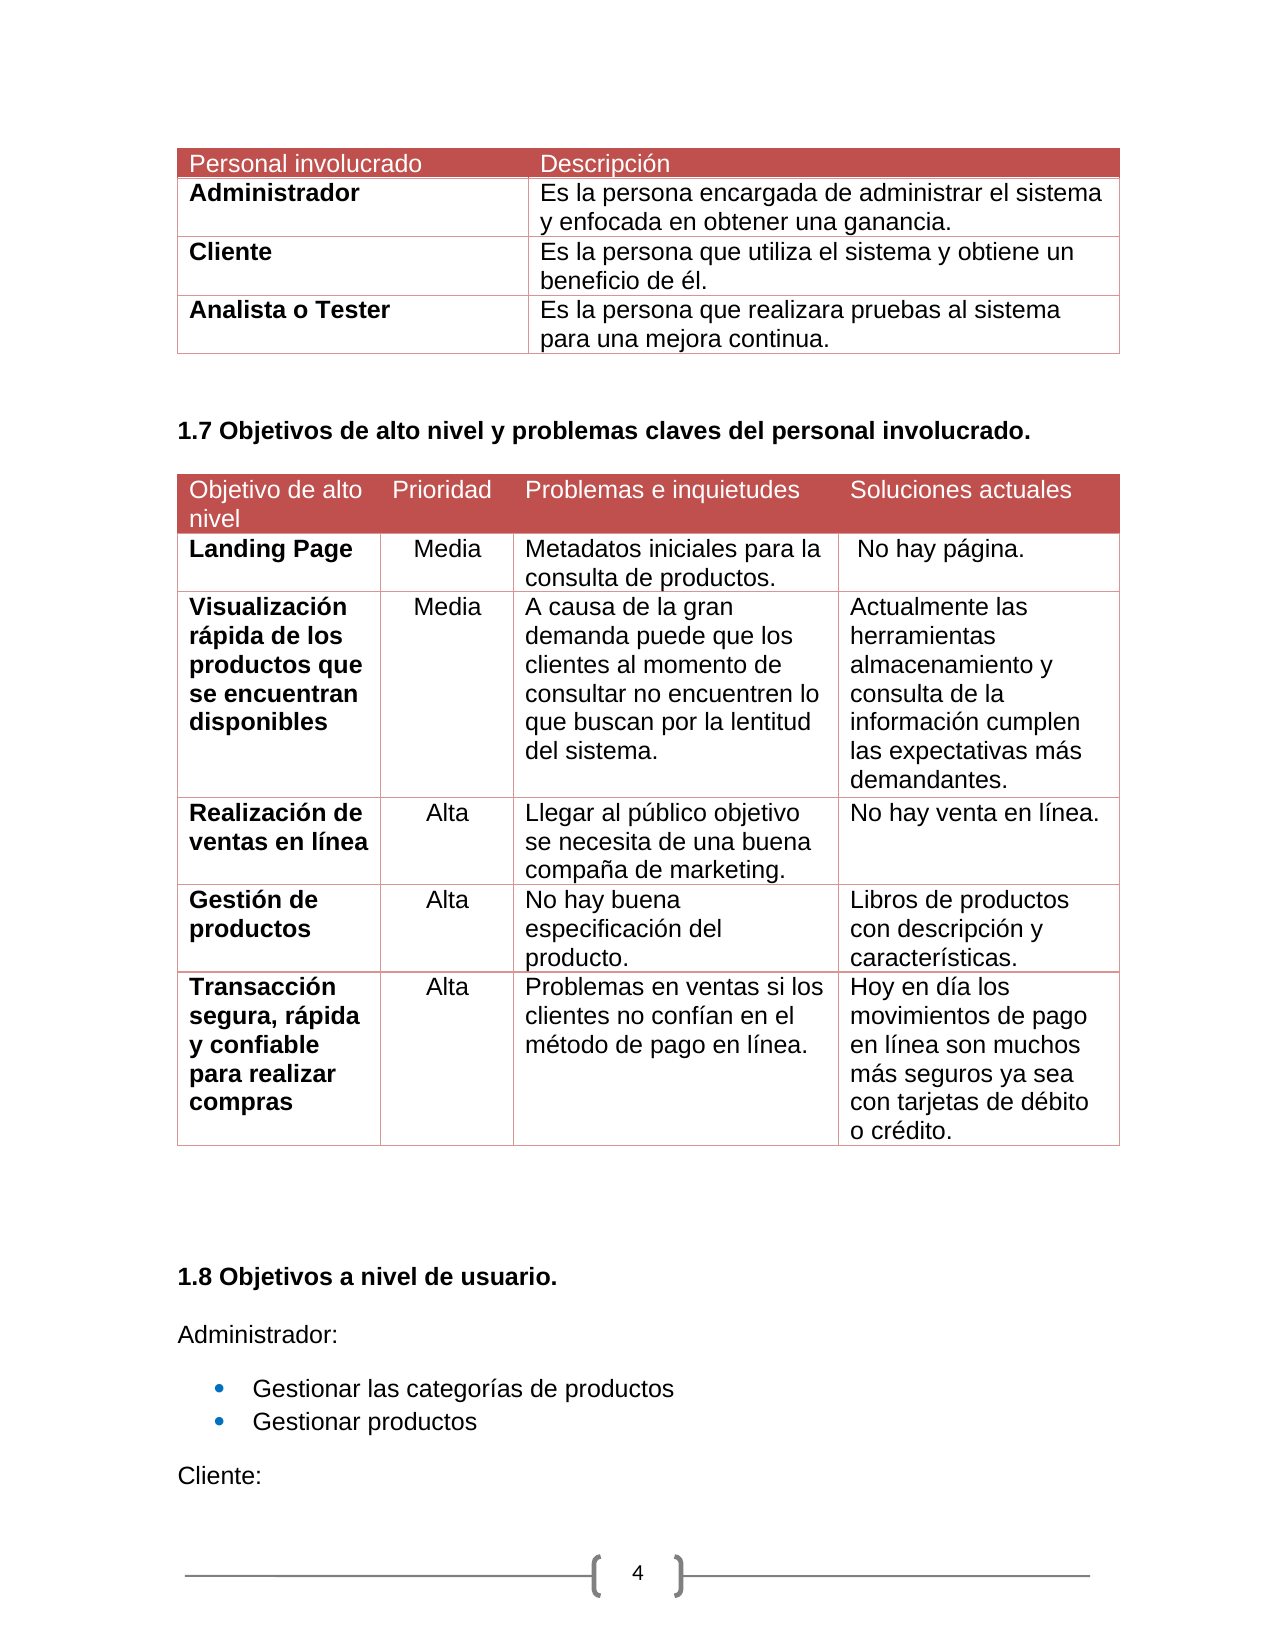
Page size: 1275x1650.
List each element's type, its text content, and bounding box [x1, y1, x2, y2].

table_cell Libros de productos con descripción y características. [839, 885, 1119, 971]
table_cell Es la persona encargada de administrar el sistema y enfocada en obtener una ganancia. [529, 179, 1119, 236]
list Gestionar las categorías de productos [215, 1374, 1098, 1403]
table_cell No hay buena especificación del producto. [514, 885, 838, 971]
text Administrador: [177, 1320, 1098, 1349]
table_cell Metadatos iniciales para la consulta de productos. [514, 534, 838, 591]
table_header Prioridad [381, 475, 513, 533]
table_cell Es la persona que realizara pruebas al sistema para una mejora continua. [529, 296, 1119, 353]
table_header Personal involucrado [178, 149, 528, 177]
table_cell Actualmente las herramientas almacenamiento y consulta de la información cumplen las expectativas más demandantes. [839, 592, 1119, 797]
table_cell No hay página. [839, 534, 1119, 591]
table_header Descripción [529, 149, 1119, 177]
table_cell Realización de ventas en línea [178, 798, 380, 884]
table_cell Alta [381, 798, 513, 884]
table_header Objetivo de alto nivel [178, 475, 380, 533]
subtitle 1.7 Objetivos de alto nivel y problemas claves del personal involucrado. [177, 416, 1098, 445]
table_cell Cliente [178, 237, 528, 294]
list Gestionar productos [215, 1407, 1098, 1436]
table_cell Administrador [178, 179, 528, 236]
subtitle 1.8 Objetivos a nivel de usuario. [177, 1262, 1098, 1291]
text Cliente: [177, 1461, 1098, 1489]
table_cell Alta [381, 973, 513, 1145]
table_cell Analista o Tester [178, 296, 528, 353]
table_cell Landing Page [178, 534, 380, 591]
table_header Problemas e inquietudes [514, 475, 838, 533]
table_cell Es la persona que utiliza el sistema y obtiene un beneficio de él. [529, 237, 1119, 294]
table_cell A causa de la gran demanda puede que los clientes al momento de consultar no encuentren lo que buscan por la lentitud del sistema. [514, 592, 838, 797]
table_cell Gestión de productos [178, 885, 380, 971]
table_cell Media [381, 592, 513, 797]
table_cell Media [381, 534, 513, 591]
table_cell Hoy en día los movimientos de pago en línea son muchos más seguros ya sea con tarjetas de débito o crédito. [839, 973, 1119, 1145]
table_header Soluciones actuales [839, 475, 1119, 533]
table_cell Transacción segura, rápida y confiable para realizar compras [178, 973, 380, 1145]
table_cell Alta [381, 885, 513, 971]
table_cell No hay venta en línea. [839, 798, 1119, 884]
table_cell Llegar al público objetivo se necesita de una buena compaña de marketing. [514, 798, 838, 884]
table_cell Visualización rápida de los productos que se encuentran disponibles [178, 592, 380, 797]
table_cell Problemas en ventas si los clientes no confían en el método de pago en línea. [514, 973, 838, 1145]
